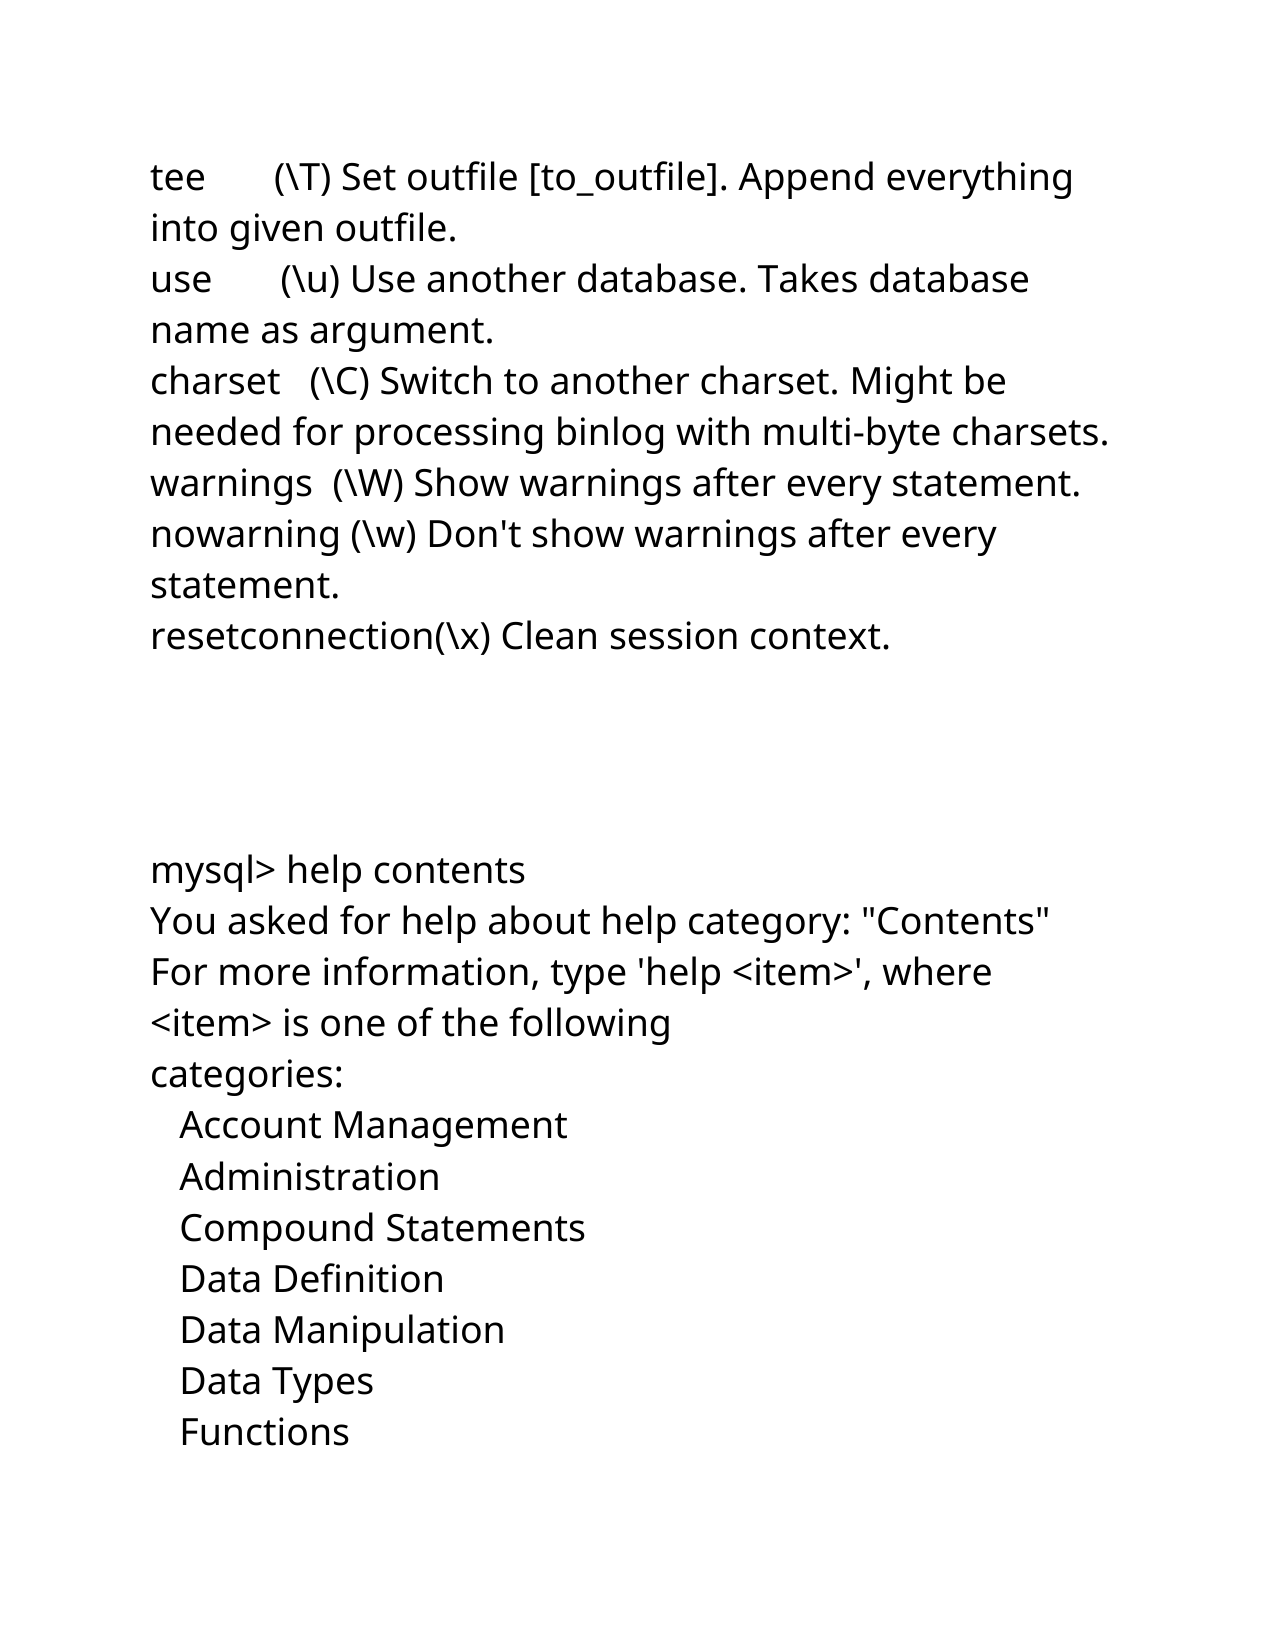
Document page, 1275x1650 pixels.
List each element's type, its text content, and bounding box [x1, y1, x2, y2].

text warnings (\W) Show warnings after every statement. [150, 456, 1125, 507]
text Data Definition [150, 1252, 1125, 1303]
text Administration [150, 1150, 1125, 1201]
text nowarning (\w) Don't show warnings after every statement. [150, 507, 1125, 609]
text You asked for help about help category: "Contents" [150, 894, 1125, 946]
text charset (\C) Switch to another charset. Might be needed for processing binlog with multi-byte charsets. [150, 354, 1125, 456]
text Data Types [150, 1354, 1125, 1405]
text tee (\T) Set outfile [to_outfile]. Append everything into given outfile. [150, 150, 1125, 252]
text Functions [150, 1405, 1125, 1456]
text Compound Statements [150, 1201, 1125, 1252]
text For more information, type 'help <item>', where <item> is one of the following [150, 946, 1125, 1048]
text use (\u) Use another database. Takes database name as argument. [150, 252, 1125, 354]
text Data Manipulation [150, 1303, 1125, 1354]
text categories: [150, 1048, 1125, 1099]
text Account Management [150, 1099, 1125, 1150]
text mysql> help contents [150, 843, 1125, 894]
text resetconnection(\x) Clean session context. [150, 609, 1125, 660]
